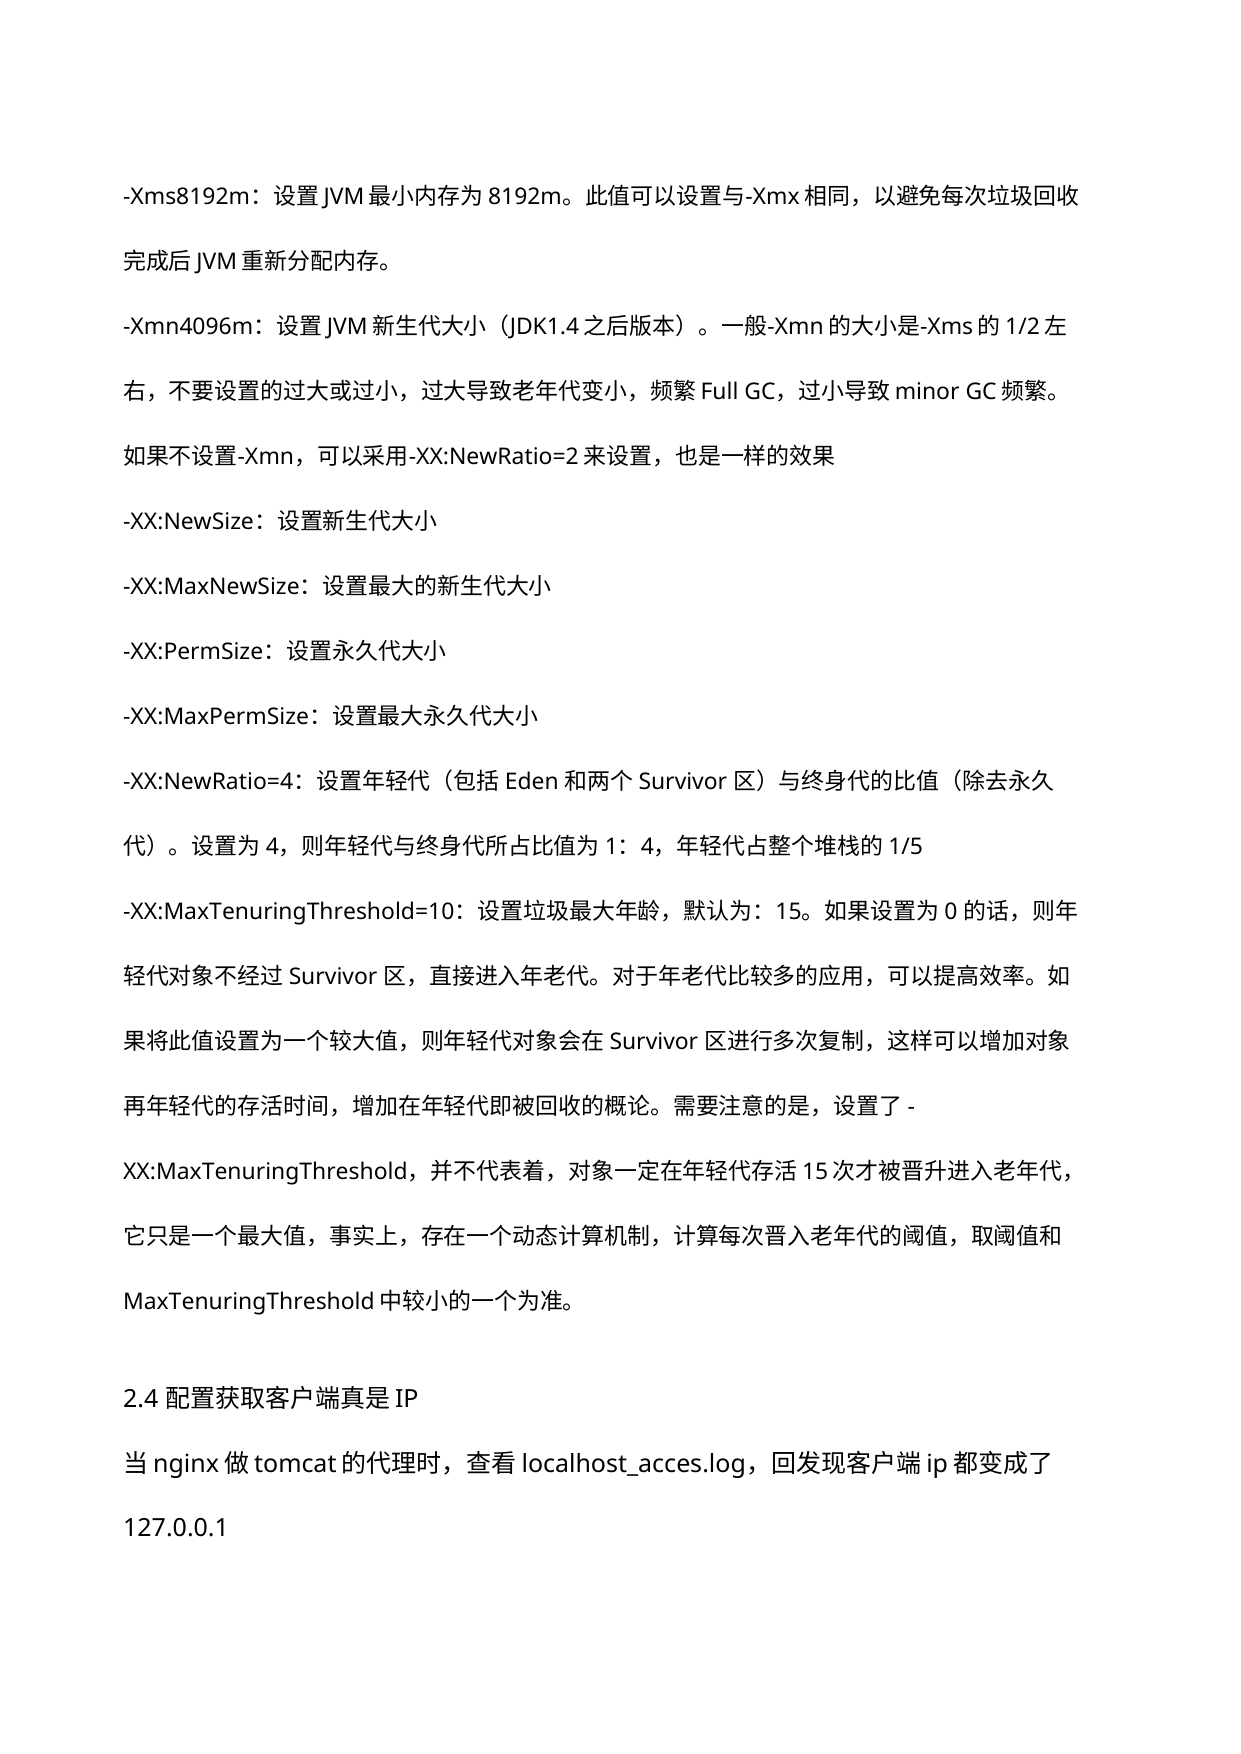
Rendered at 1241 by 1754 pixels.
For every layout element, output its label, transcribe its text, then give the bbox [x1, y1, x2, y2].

text -XX:NewRatio=4：设置年轻代（包括 Eden 和两个 Survivor 区）与终身代的比值（除去永久代）。设置为 4，则年轻代与终身代所占比值为 1：4，年轻代占整个堆栈的 1/5 [123, 747, 1085, 877]
text -XX:MaxTenuringThreshold=10：设置垃圾最大年龄，默认为：15。如果设置为 0 的话，则年轻代对象不经过 Survivor 区，直接进入年老代。对于年老代比较多的应用，可以提高效率。如果将此值设置为一个较大值，则年轻代对象会在 Survivor 区进行多次复制，这样可以增加对象再年轻代的存活时间，增加在年轻代即被回收的概论。需要注意的是，设置了 -XX:MaxTenuringThreshold，并不代表着，对象一定在年轻代存活15次才被晋升进入老年代，它只是一个最大值，事实上，存在一个动态计算机制，计算每次晋入老年代的阈值，取阈值和MaxTenuringThreshold中较小的一个为准。 [123, 877, 1085, 1332]
text -Xmn4096m：设置JVM新生代大小（JDK1.4之后版本）。一般-Xmn的大小是-Xms的1/2左右，不要设置的过大或过小，过大导致老年代变小，频繁Full GC，过小导致minor GC频繁。如果不设置-Xmn，可以采用-XX:NewRatio=2来设置，也是一样的效果 [123, 292, 1085, 487]
text -XX:MaxNewSize：设置最大的新生代大小 [123, 552, 1085, 617]
text -XX:PermSize：设置永久代大小 [123, 617, 1085, 682]
text -XX:MaxPermSize：设置最大永久代大小 [123, 682, 1085, 747]
text -Xms8192m：设置JVM最小内存为8192m。此值可以设置与-Xmx相同，以避免每次垃圾回收完成后JVM重新分配内存。 [123, 162, 1085, 292]
text -XX:NewSize：设置新生代大小 [123, 487, 1085, 552]
text 2.4 配置获取客户端真是IP [123, 1364, 1085, 1429]
text 当nginx做tomcat的代理时，查看localhost_acces.log，回发现客户端ip都变成了127.0.0.1 [123, 1429, 1085, 1559]
